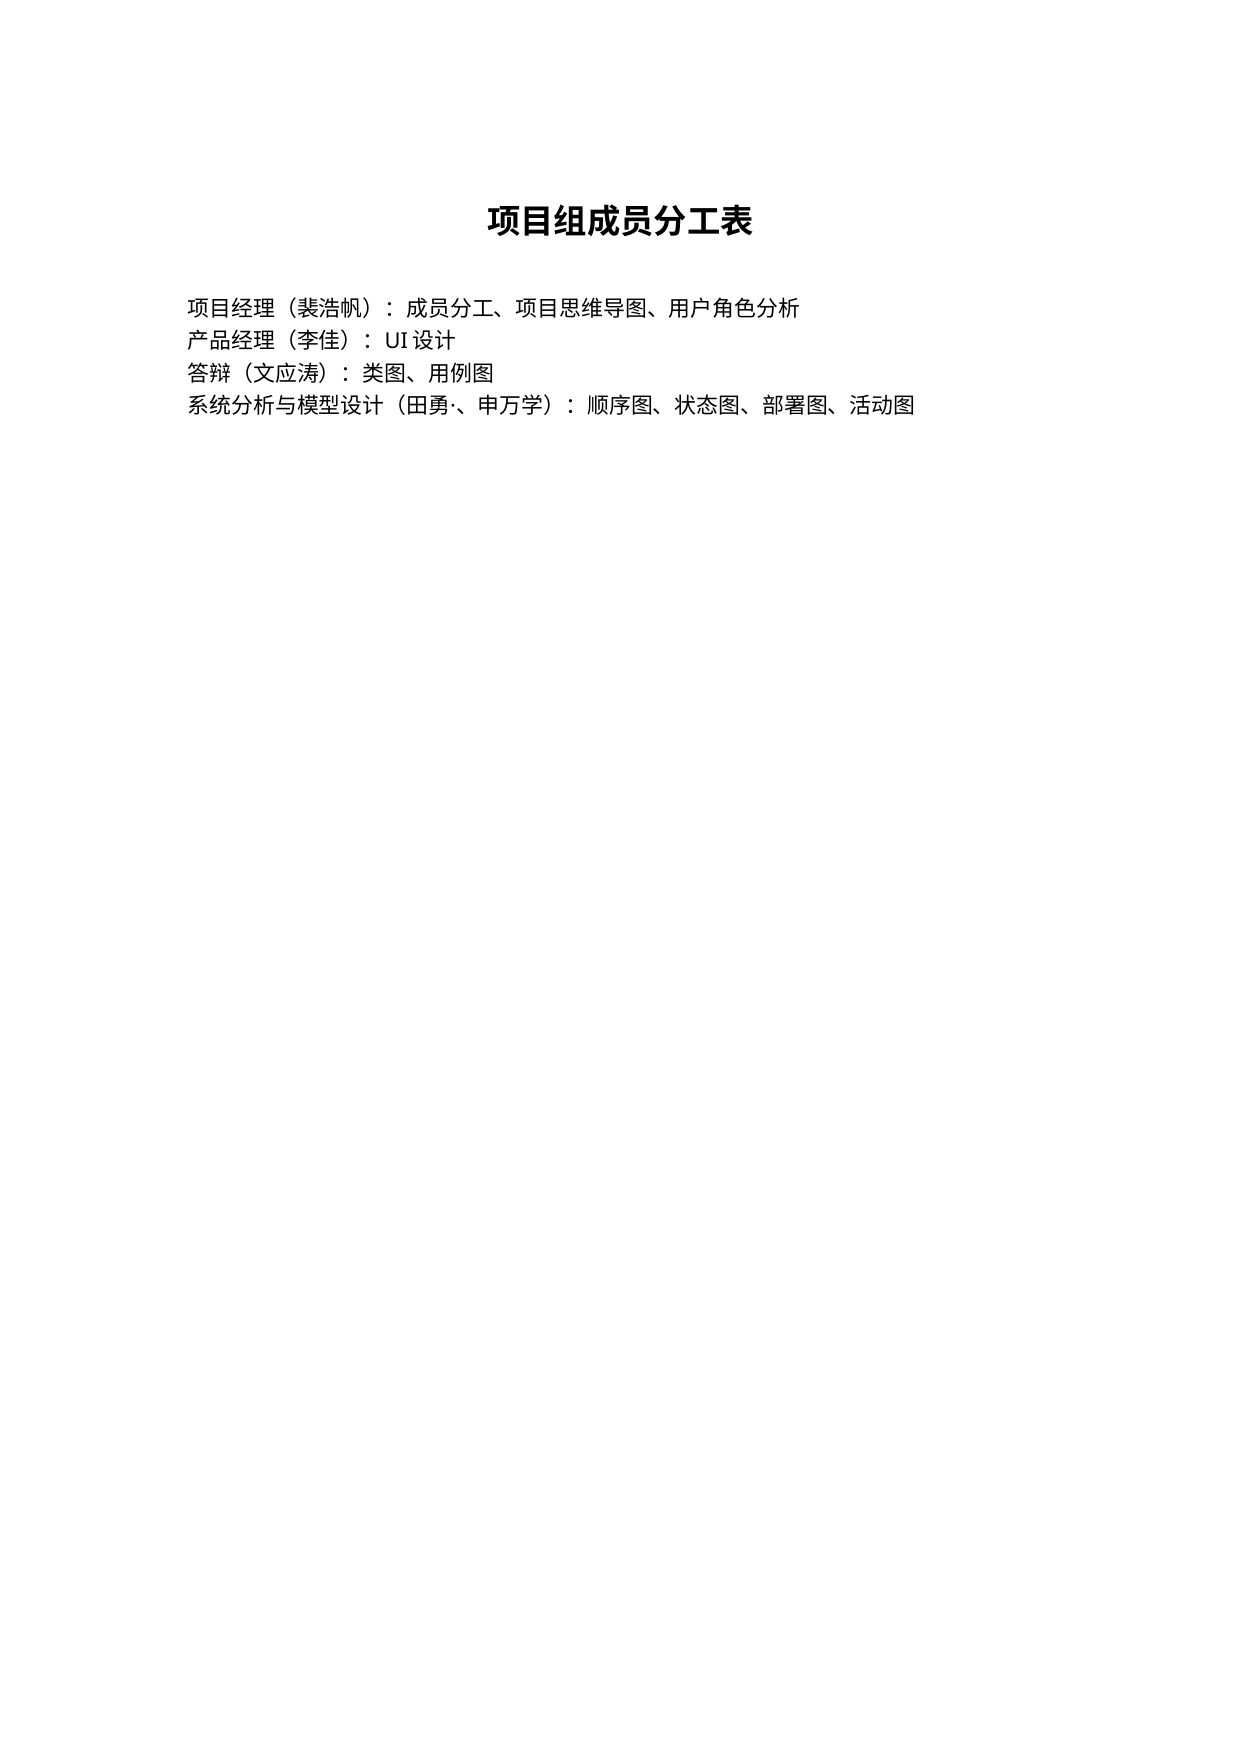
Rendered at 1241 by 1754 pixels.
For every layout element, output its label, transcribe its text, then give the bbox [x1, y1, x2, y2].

text 答辩（文应涛）：类图、用例图 [187, 356, 1053, 388]
title 项目组成员分工表 [187, 187, 1053, 252]
text 项目经理（裴浩帆）：成员分工、项目思维导图、用户角色分析 [187, 291, 1053, 323]
text 产品经理（李佳）：UI设计 [187, 323, 1053, 356]
text 系统分析与模型设计（田勇·、申万学）：顺序图、状态图、部署图、活动图 [187, 388, 1053, 421]
